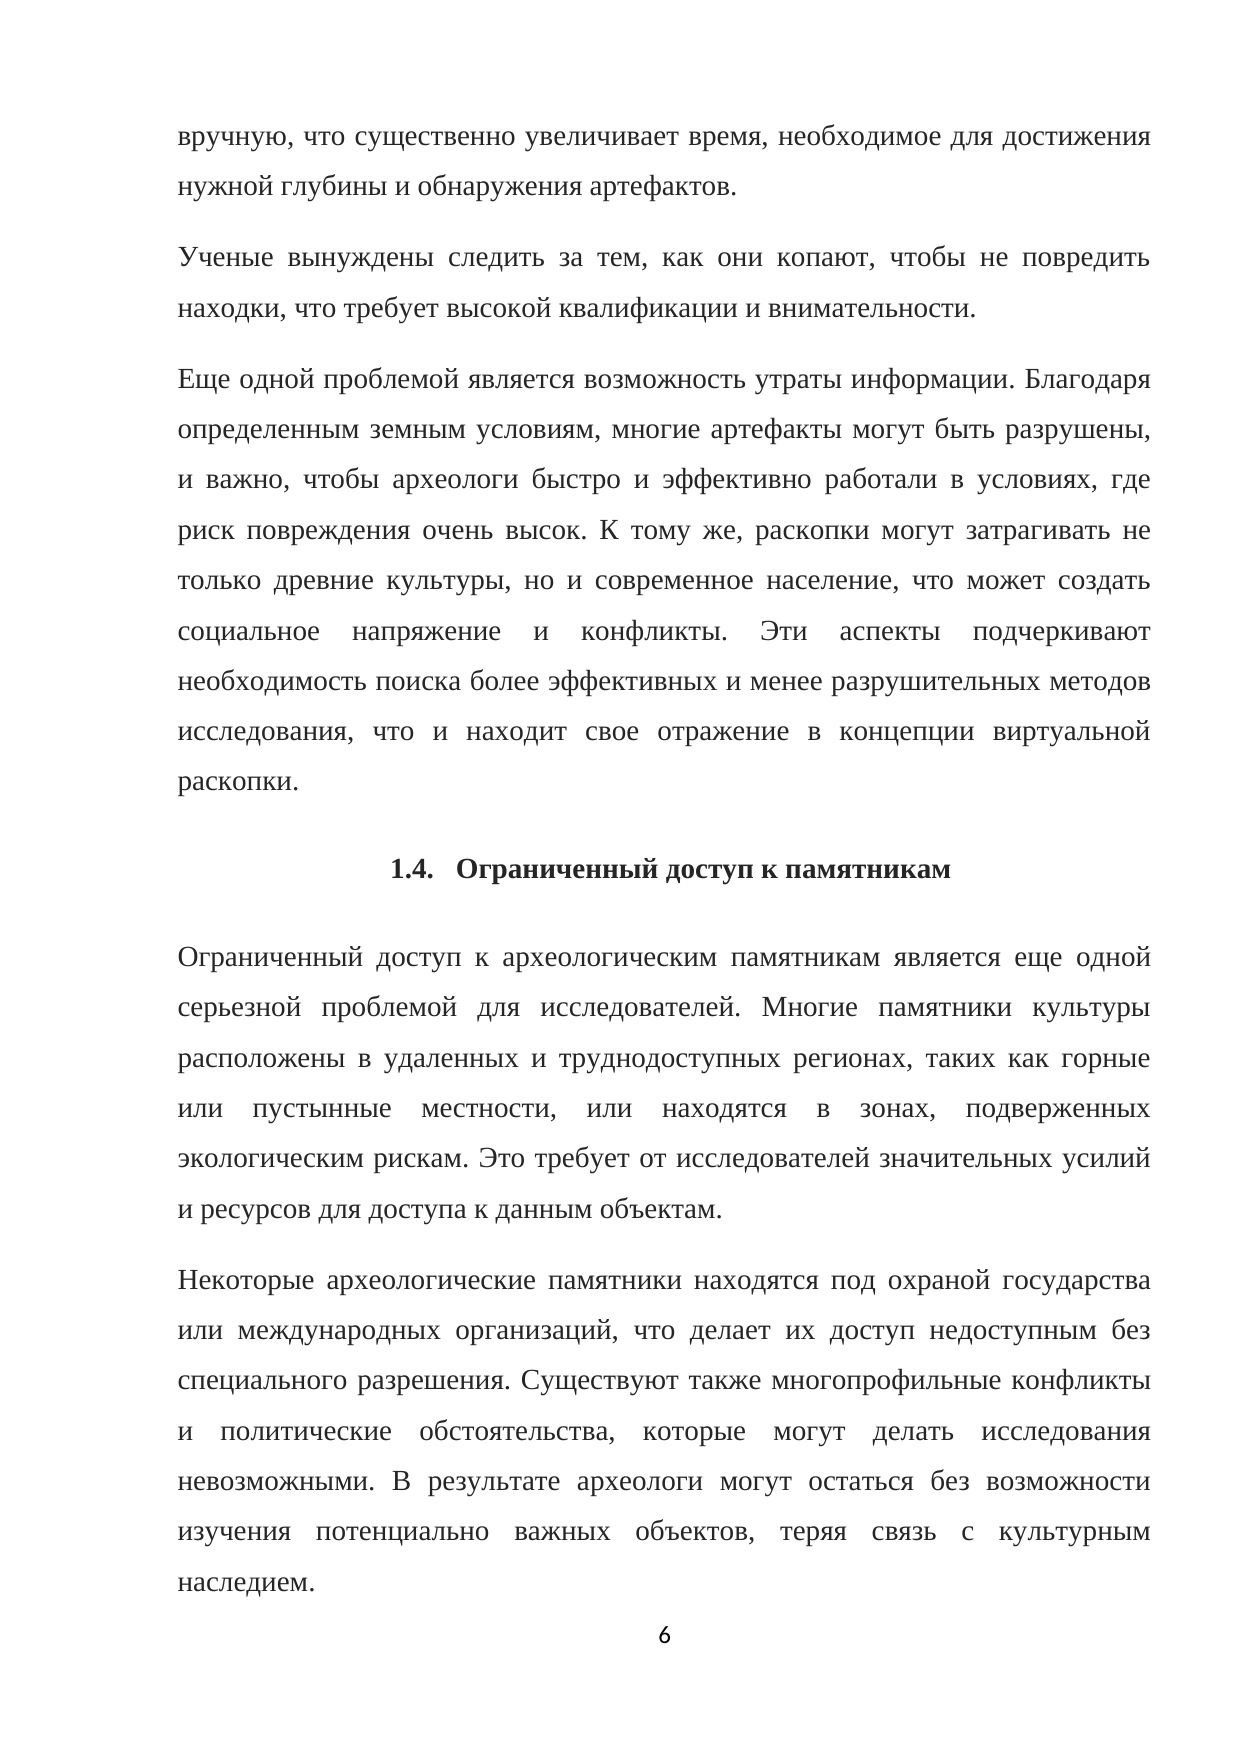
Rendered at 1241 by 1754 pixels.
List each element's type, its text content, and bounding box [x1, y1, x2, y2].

text Еще одной проблемой является возможность утраты информации. Благодаря определенным земным условиям, многие артефакты могут быть разрушены, и важно, чтобы археологи быстро и эффективно работали в условиях, где риск повреждения очень высок. К тому же, раскопки могут затрагивать не только древние культуры, но и современное население, что может создать социальное напряжение и конфликты. Эти аспекты подчеркивают необходимость поиска более эффективных и менее разрушительных методов исследования, что и находит свое отражение в концепции виртуальной раскопки. [177, 361, 1152, 797]
text Ученые вынуждены следить за тем, как они копают, чтобы не повредить находки, что требует высокой квалификации и внимательности. [177, 239, 1152, 323]
subtitle 1.4. Ограниченный доступ к памятникам [190, 851, 1152, 885]
text Некоторые археологические памятники находятся под охраной государства или международных организаций, что делает их доступ недоступным без специального разрешения. Существуют также многопрофильные конфликты и политические обстоятельства, которые могут делать исследования невозможными. В результате археологи могут остаться без возможности изучения потенциально важных объектов, теряя связь с культурным наследием. [177, 1262, 1152, 1597]
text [177, 118, 1152, 202]
text Ограниченный доступ к археологическим памятникам является еще одной серьезной проблемой для исследователей. Многие памятники культуры расположены в удаленных и труднодоступных регионах, таких как горные или пустынные местности, или находятся в зонах, подверженных экологическим рискам. Это требует от исследователей значительных усилий и ресурсов для доступа к данным объектам. [177, 939, 1152, 1224]
